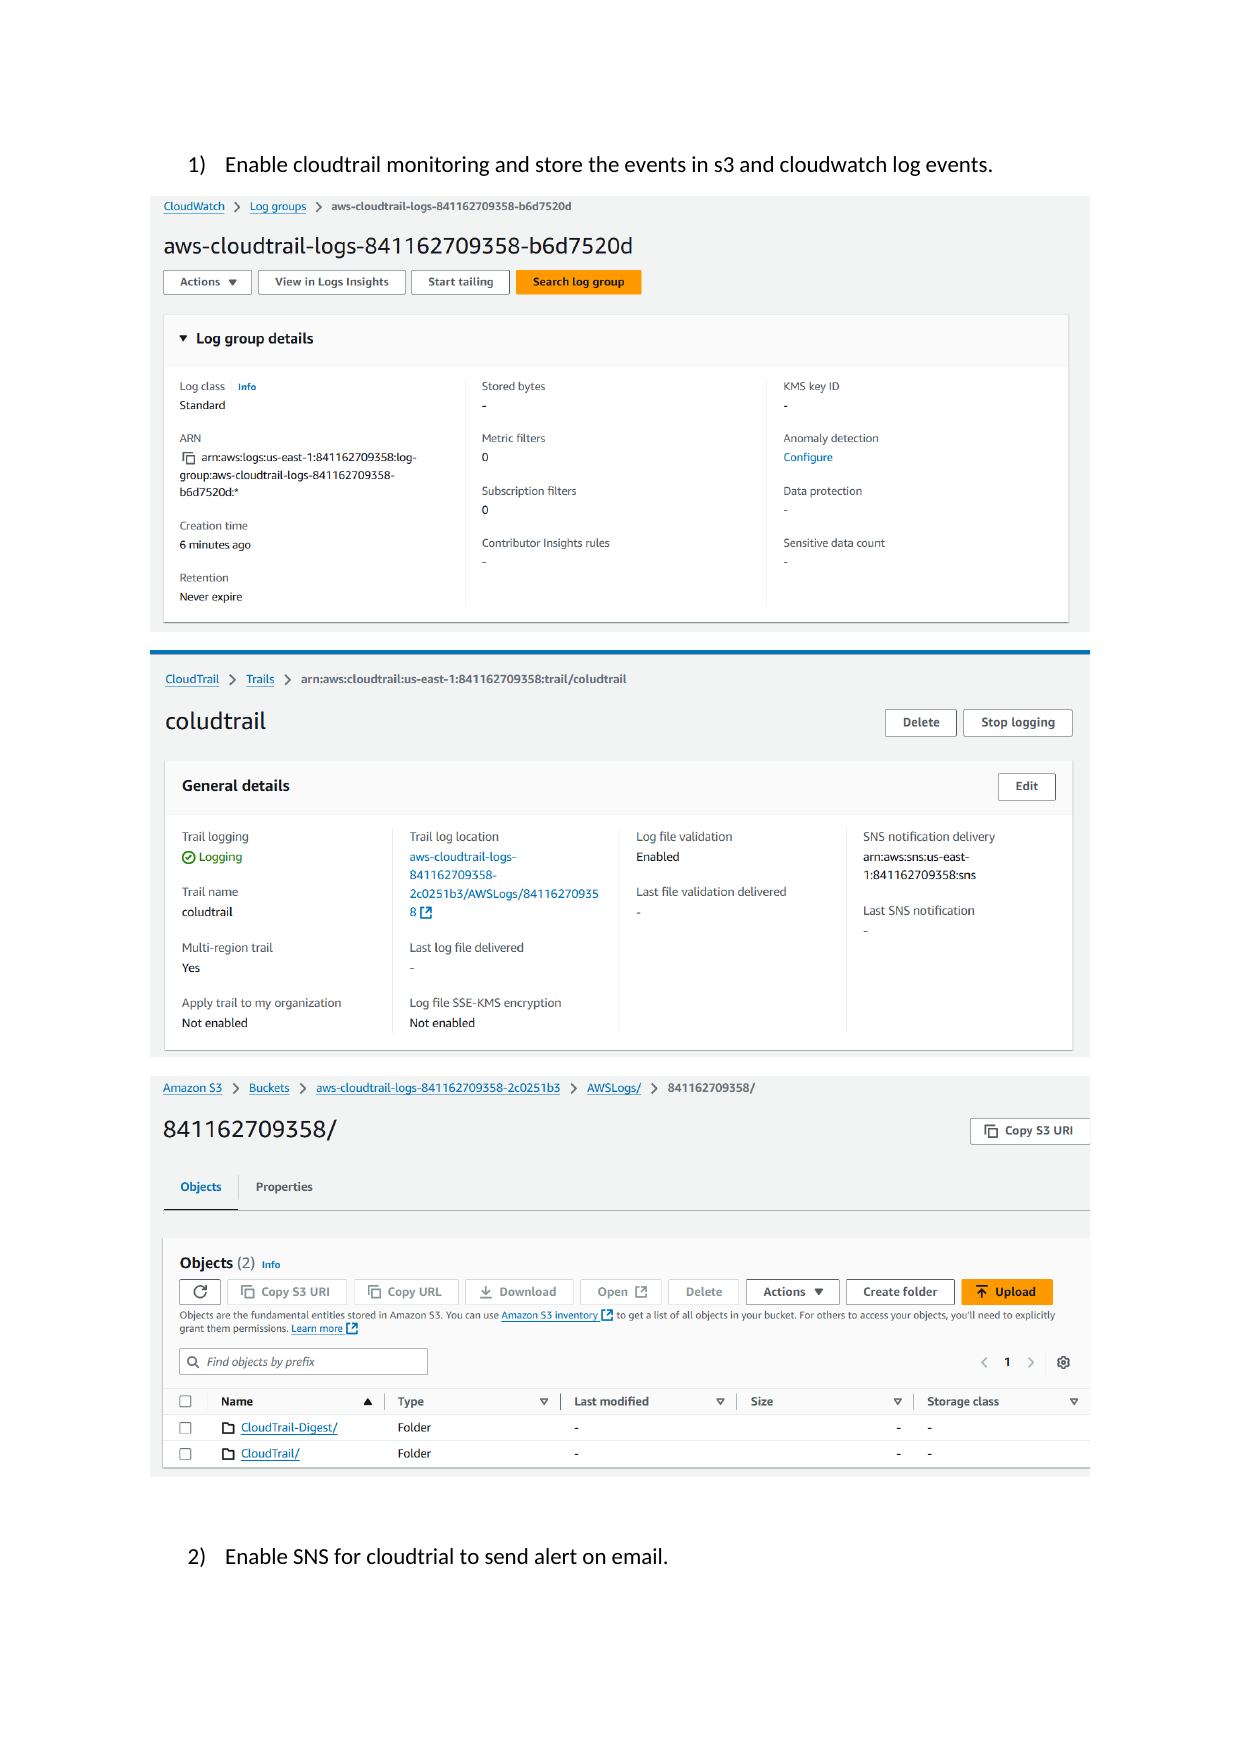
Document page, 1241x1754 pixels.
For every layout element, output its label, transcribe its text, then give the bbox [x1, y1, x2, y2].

list Enable cloudtrail monitoring and store the events in s3 and cloudwatch log events. [187, 150, 1090, 178]
picture [150, 650, 1091, 1057]
list Enable SNS for cloudtrial to send alert on email. [187, 1542, 1090, 1571]
picture [150, 1076, 1091, 1477]
picture [150, 196, 1091, 632]
